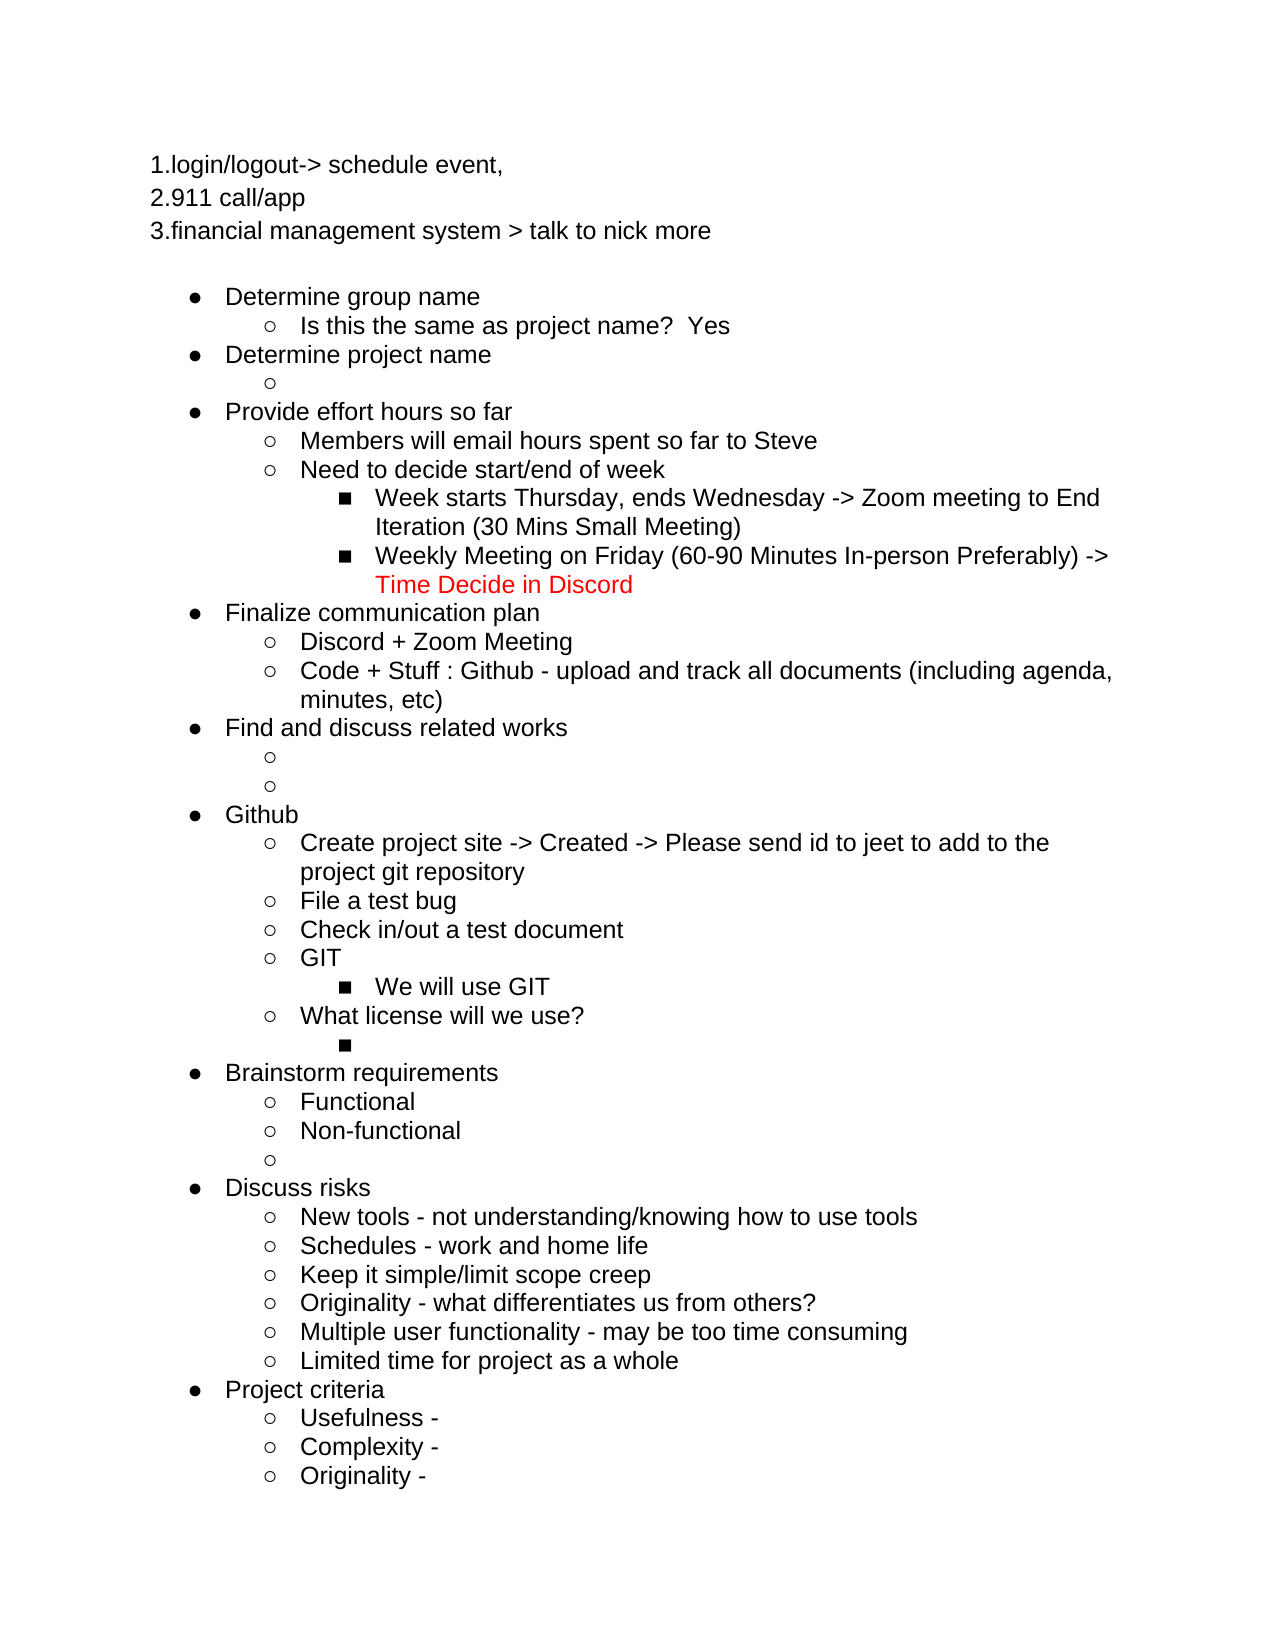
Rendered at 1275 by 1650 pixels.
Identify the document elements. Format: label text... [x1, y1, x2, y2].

list Discuss risks [187, 1173, 1125, 1202]
list Functional [262, 1087, 1125, 1116]
list Github [187, 799, 1125, 828]
list Week starts Thursday, ends Wednesday -> Zoom meeting to End Iteration (30 Mins Small Meeting) [337, 483, 1125, 541]
list What license will we use? [262, 1001, 1125, 1029]
text 3.financial management system > talk to nick more [150, 216, 1125, 245]
list Usefulness - [262, 1403, 1125, 1432]
list Need to decide start/end of week [262, 454, 1125, 483]
list GIT [262, 943, 1125, 972]
list Code + Stuff : Github - upload and track all documents (including agenda, minutes, etc) [262, 656, 1125, 713]
list New tools - not understanding/knowing how to use tools [262, 1202, 1125, 1231]
list File a test bug [262, 886, 1125, 914]
list Multiple user functionality - may be too time consuming [262, 1317, 1125, 1346]
list Finalize communication plan [187, 598, 1125, 627]
list Originality - [262, 1461, 1125, 1489]
list Originality - what differentiates us from others? [262, 1288, 1125, 1317]
list Provide effort hours so far [187, 397, 1125, 426]
list Find and discuss related works [187, 713, 1125, 742]
list Limited time for project as a whole [262, 1346, 1125, 1374]
text 1.login/logout-> schedule event, [150, 150, 1125, 179]
list Check in/out a test document [262, 914, 1125, 943]
list Complexity - [262, 1432, 1125, 1461]
list Project criteria [187, 1374, 1125, 1403]
list Non-functional [262, 1116, 1125, 1144]
list Keep it simple/limit scope creep [262, 1259, 1125, 1288]
list Discord + Zoom Meeting [262, 627, 1125, 656]
list Members will email hours spent so far to Steve [262, 426, 1125, 454]
list Weekly Meeting on Friday (60-90 Minutes In-person Preferably) -> Time Decide in Discord [337, 541, 1125, 598]
list We will use GIT [337, 972, 1125, 1001]
list Schedules - work and home life [262, 1231, 1125, 1259]
text 2.911 call/app [150, 183, 1125, 212]
list Brainstorm requirements [187, 1058, 1125, 1087]
list Create project site -> Created -> Please send id to jeet to add to the project git repository [262, 828, 1125, 886]
list Is this the same as project name? Yes [262, 311, 1125, 339]
list Determine group name [187, 282, 1125, 311]
list Determine project name [187, 339, 1125, 368]
